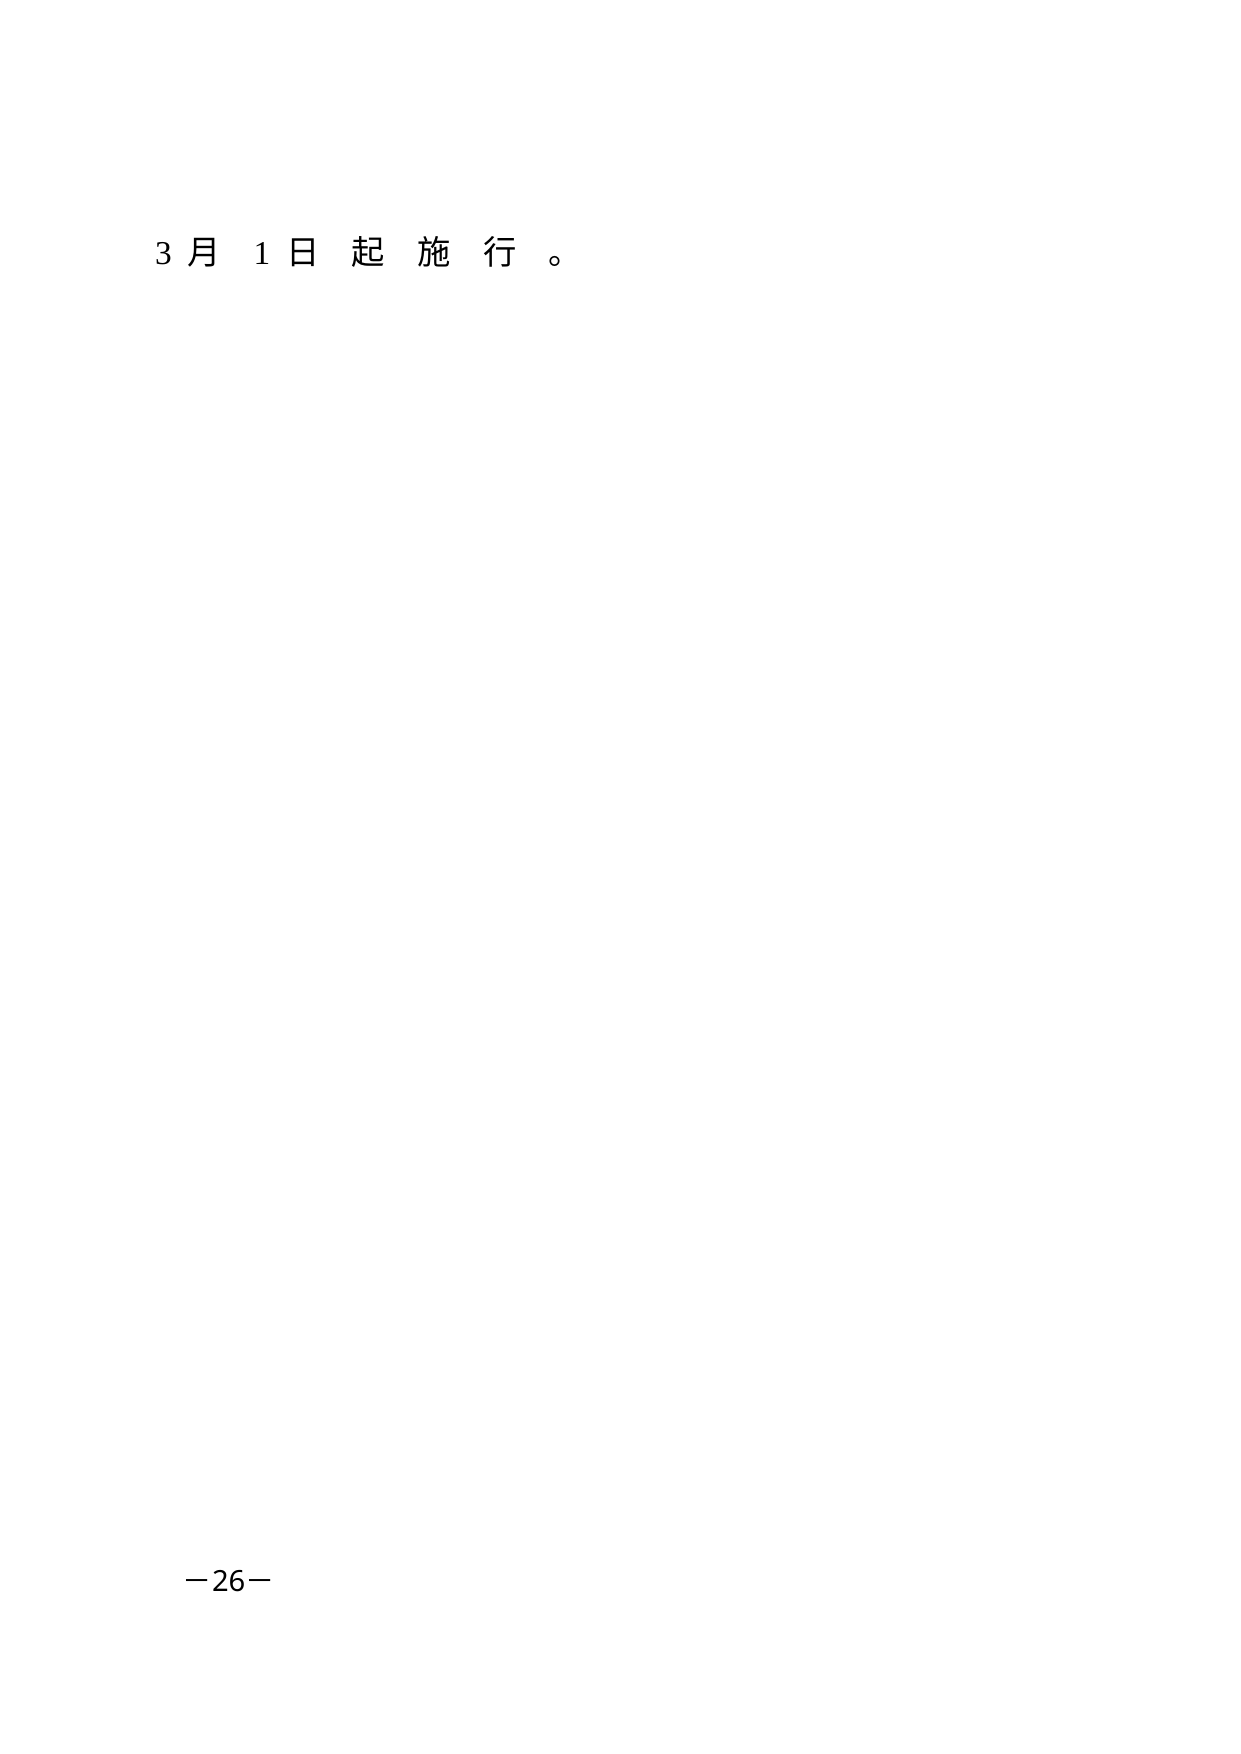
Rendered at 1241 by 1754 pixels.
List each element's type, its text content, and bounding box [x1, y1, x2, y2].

text 第四十一条 本条例自2025年3月1日起施行。 [155, 219, 1073, 280]
